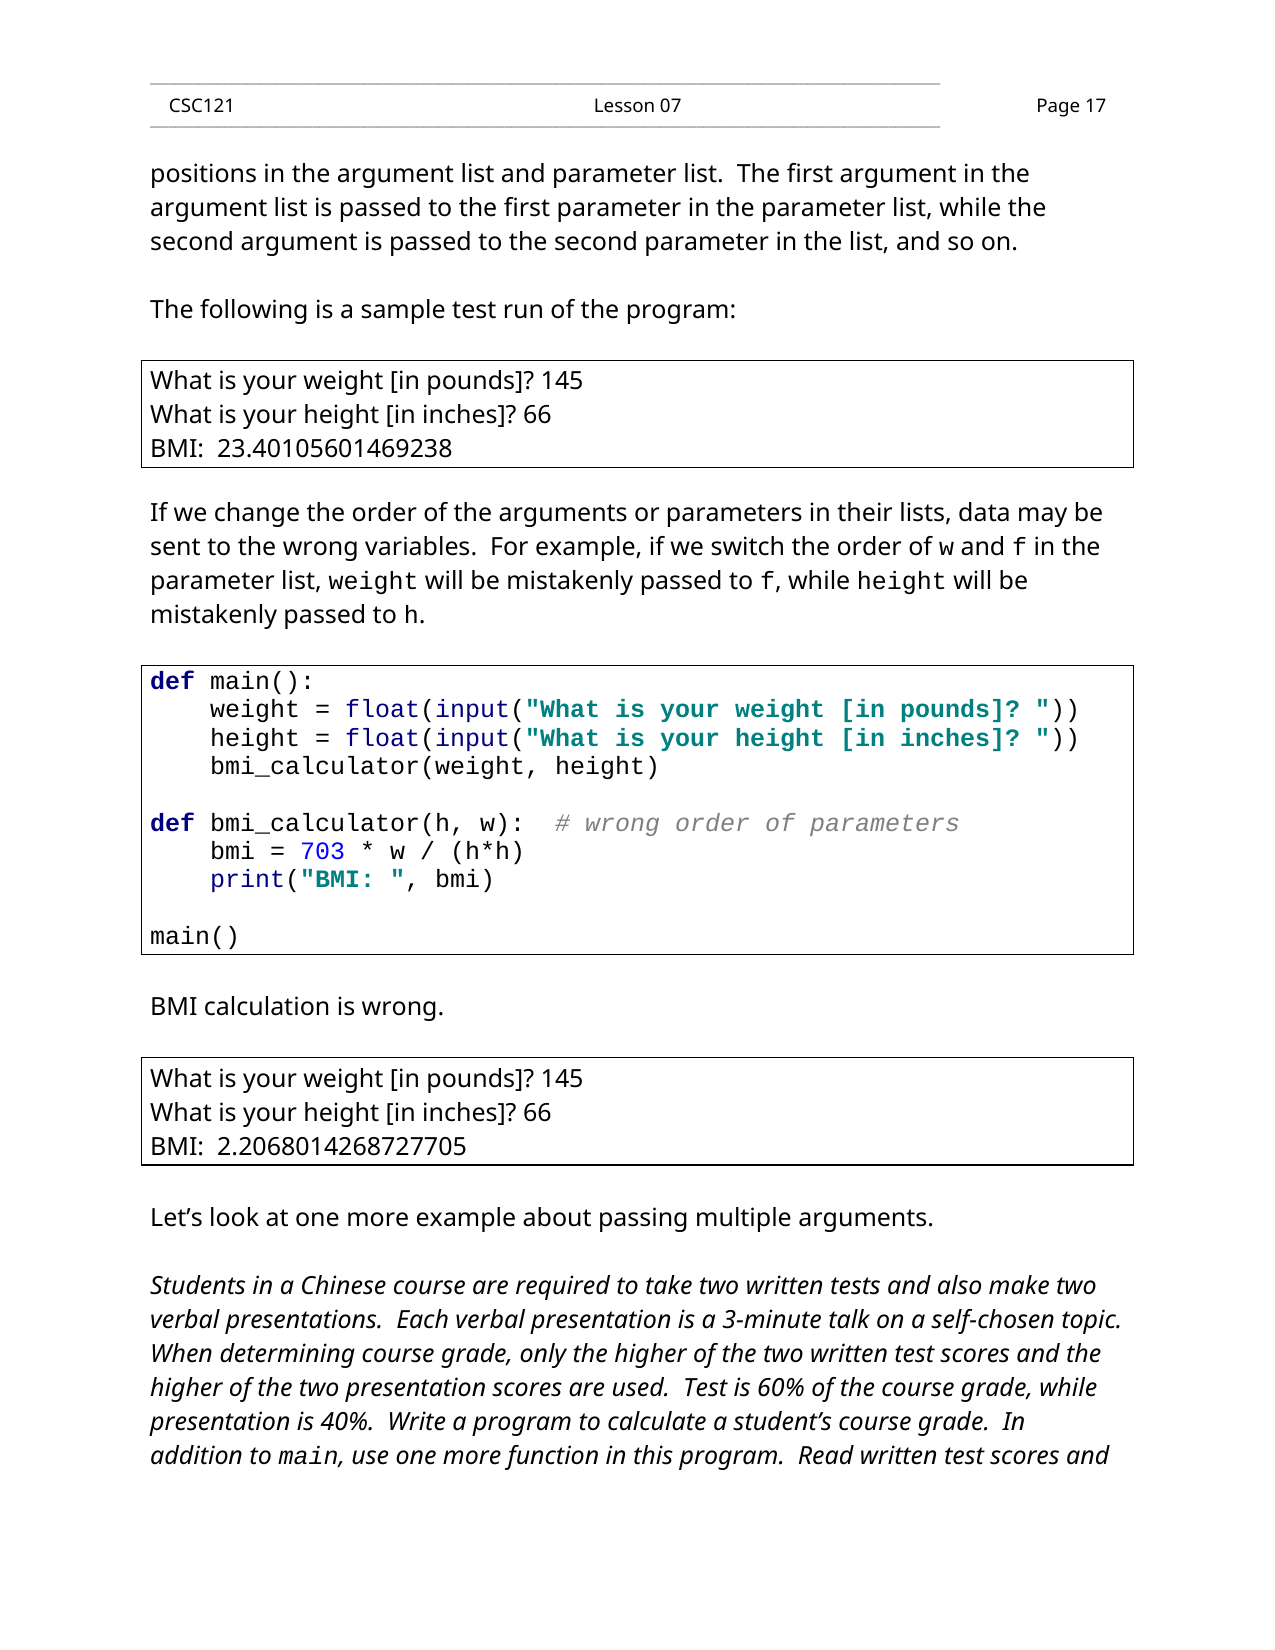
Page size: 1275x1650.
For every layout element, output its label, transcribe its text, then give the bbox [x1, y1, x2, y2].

text If we change the order of the arguments or parameters in their lists, data may be sent to the wrong variables. For example, if we switch the order of w and f in the parameter list, weight will be mistakenly passed to f, while height will be mistakenly passed to h. [150, 494, 1125, 631]
text def main(): weight = float(input("What is your weight [in pounds]? ")) height = float(input("What is your height [in inches]? ")) bmi_calculator(weight, height) def bmi_calculator(h, w): # wrong order of parameters bmi = 703 * w / (h*h) print("BMI: ", bmi) main() [142, 666, 1133, 954]
text The following is a sample test run of the program: [150, 291, 1125, 326]
text BMI calculation is wrong. [150, 989, 1125, 1023]
text What is your height [in inches]? 66 [150, 1094, 1125, 1125]
text What is your weight [in pounds]? 145 [142, 361, 1133, 397]
text BMI: 23.40105601469238 [142, 428, 1133, 467]
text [150, 1268, 1125, 1472]
text What is your weight [in pounds]? 145 [142, 1058, 1133, 1094]
text BMI: 2.2068014268727705 [142, 1125, 1133, 1164]
text Let’s look at one more example about passing multiple arguments. [150, 1199, 1125, 1234]
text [150, 155, 1125, 257]
text What is your height [in inches]? 66 [150, 397, 1125, 428]
